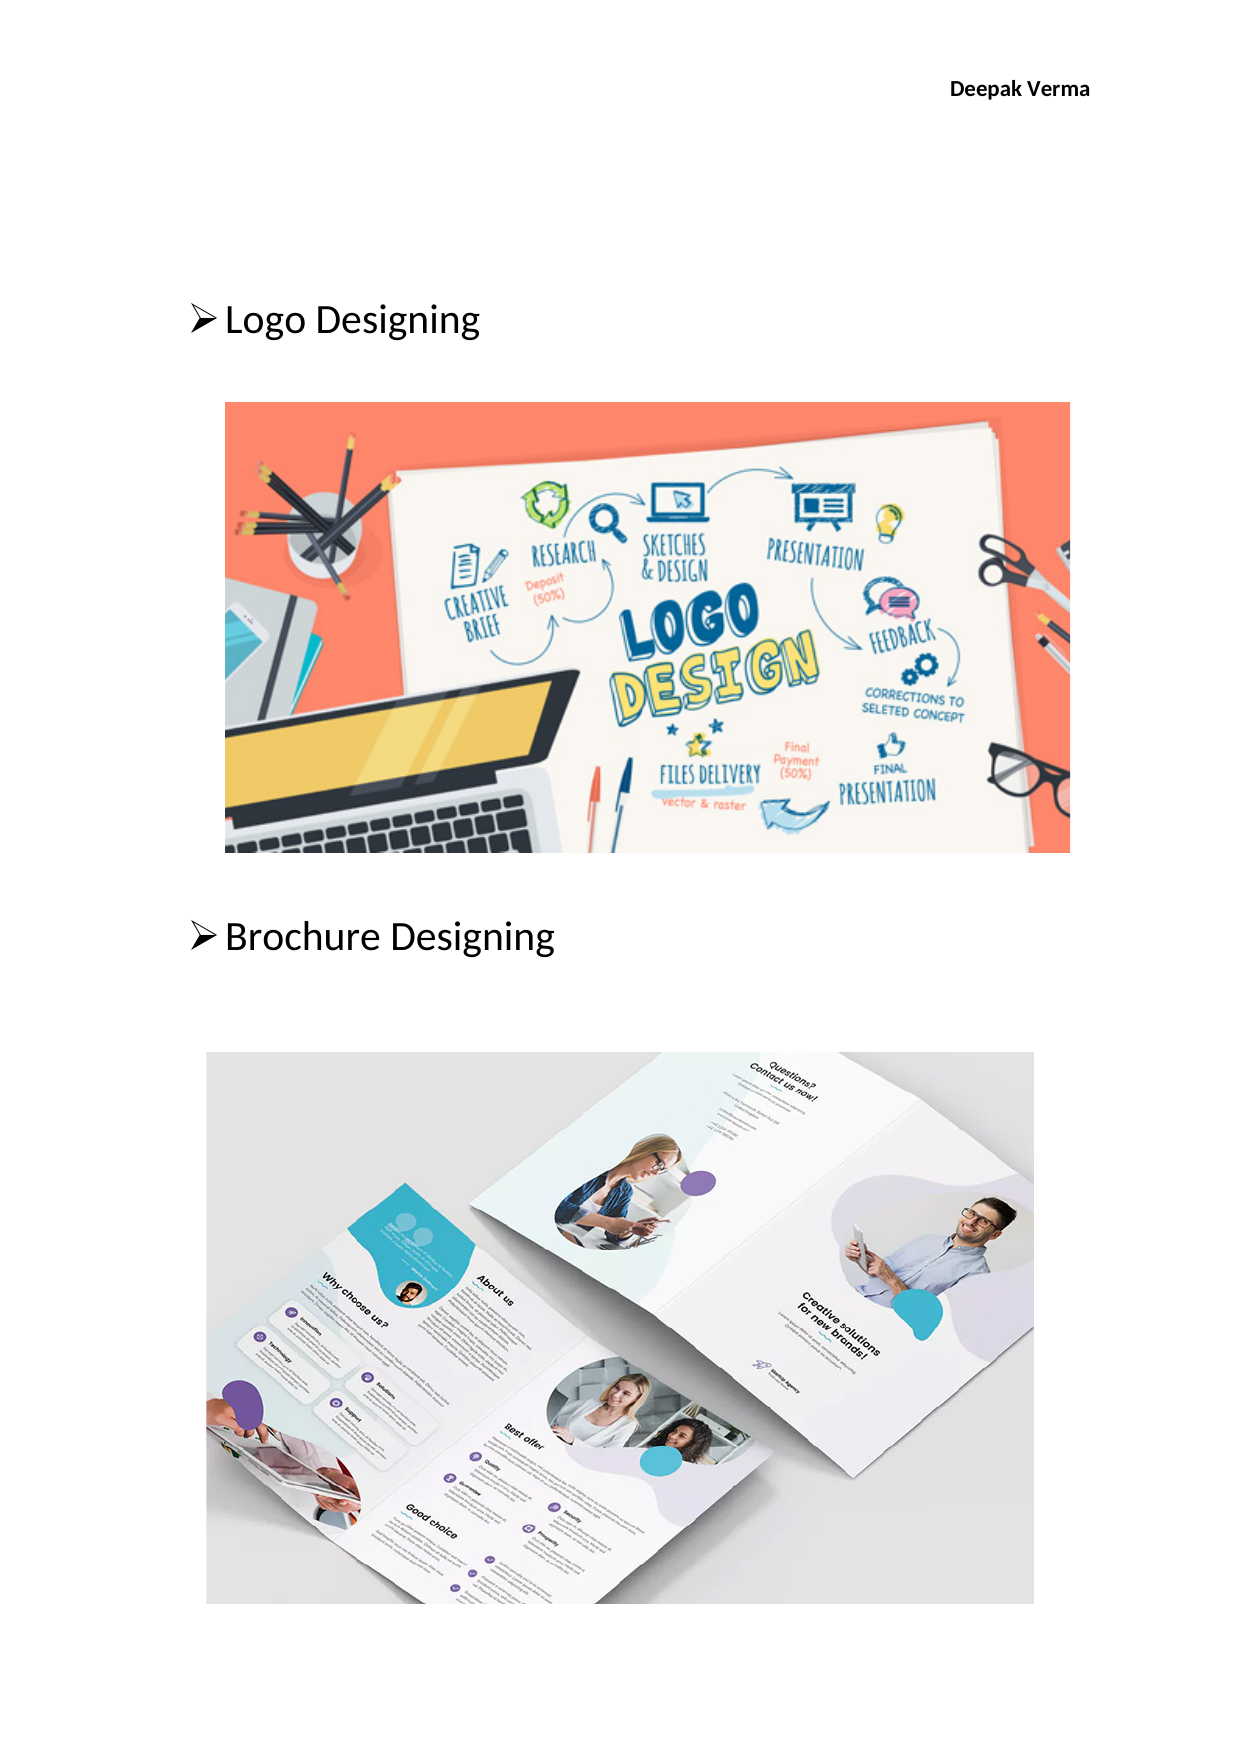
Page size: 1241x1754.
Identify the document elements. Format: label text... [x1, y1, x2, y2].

list Brochure Designing [187, 910, 1090, 961]
list Logo Designing [187, 293, 1090, 344]
picture [225, 402, 1071, 853]
picture [206, 1052, 1034, 1604]
